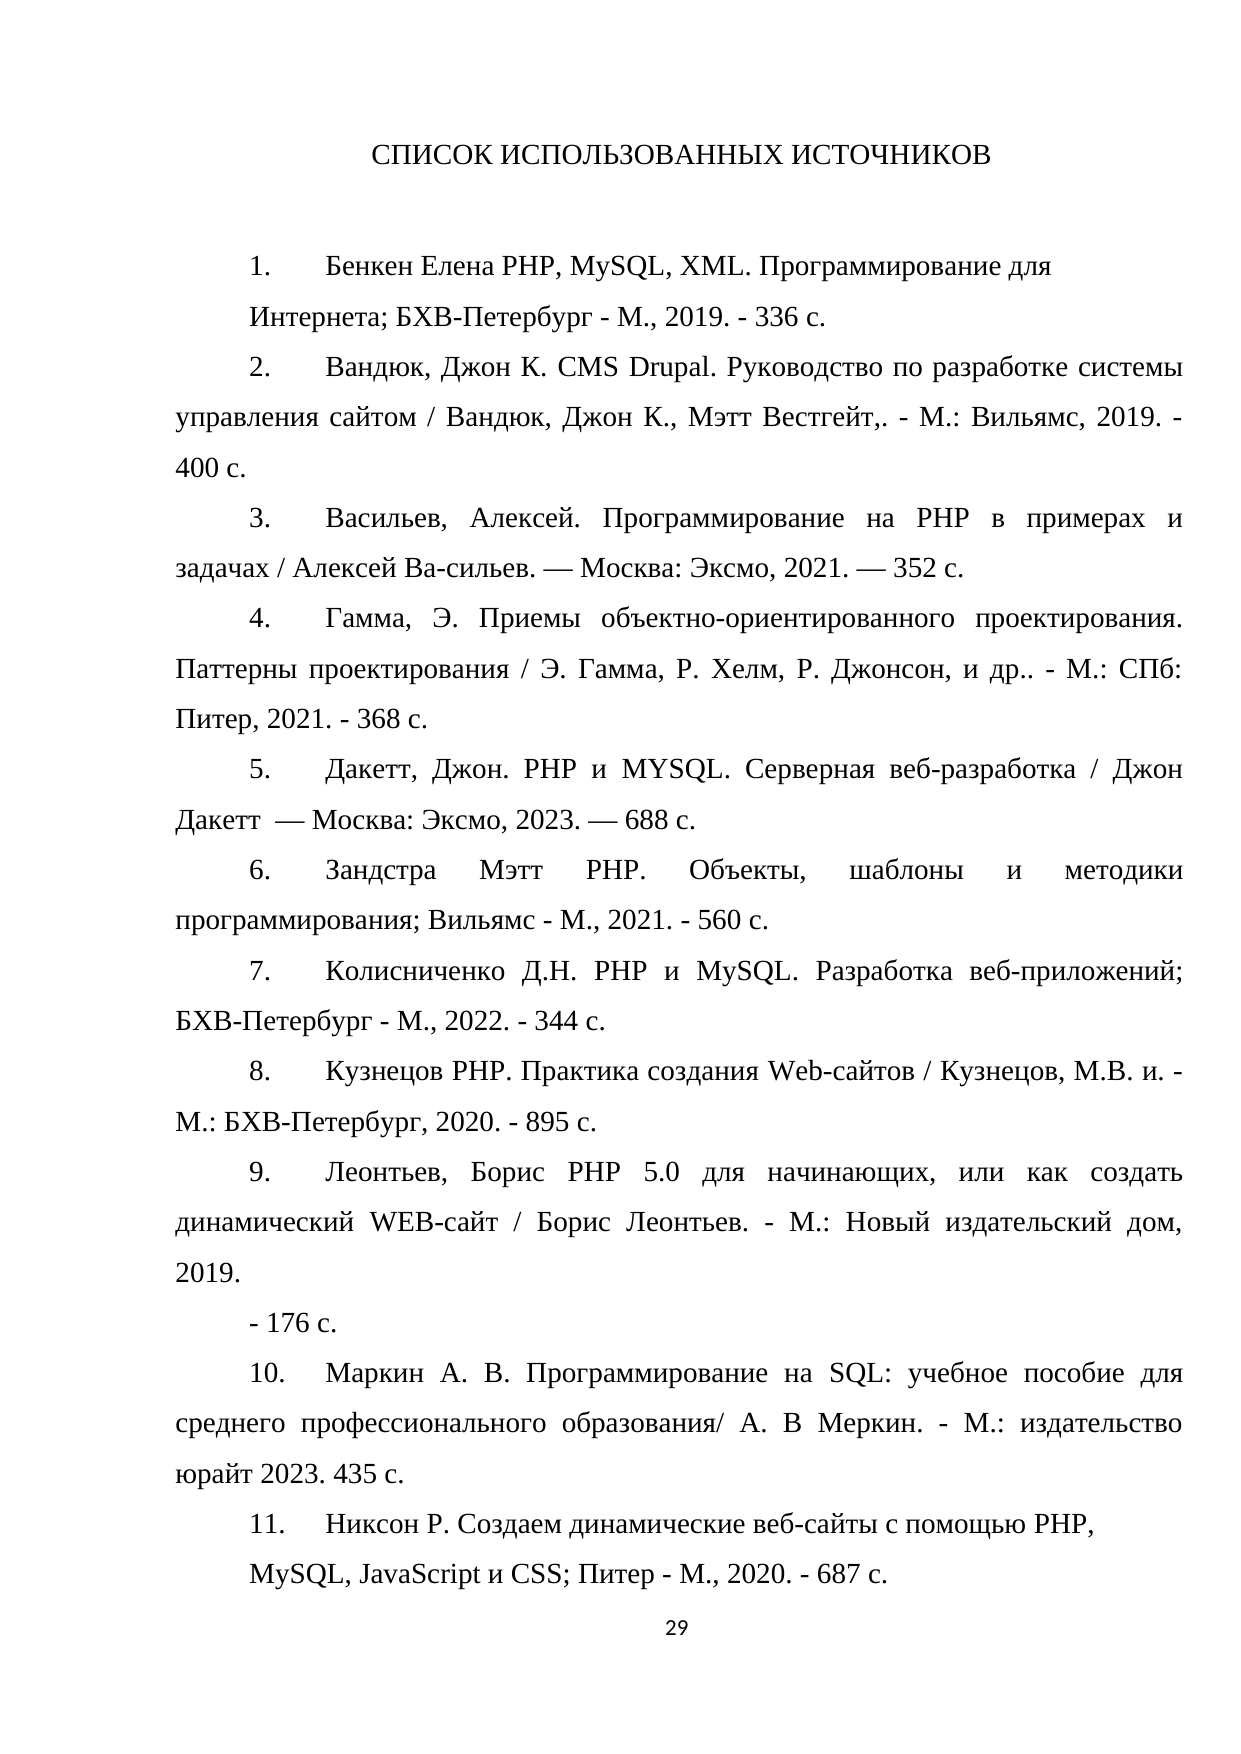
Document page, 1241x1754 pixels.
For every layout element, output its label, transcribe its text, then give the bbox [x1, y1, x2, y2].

list Дакетт, Джон. РНР и MYSQL. Серверная веб-разработка / Джон Дакетт — Москва: Эксмо, 2023. — 688 с. [175, 752, 1184, 835]
list Никсон Р. Создаем динамические веб-сайты с помощью PHP, [175, 1506, 1184, 1540]
text MySQL, JavaScript и CSS; Питер - М., 2020. - 687 c. [175, 1557, 1184, 1590]
list Васильев, Алексей. Программирование на РНР в примерах и задачах / Алексей Ва-сильев. — Москва: Эксмо, 2021. — 352 с. [175, 500, 1184, 584]
text Интернета; БХВ-Петербург - М., 2019. - 336 c. [175, 299, 1184, 332]
list Зандстра Мэтт PHP. Объекты, шаблоны и методики программирования; Вильямс - М., 2021. - 560 c. [175, 852, 1184, 936]
text - 176 c. [175, 1305, 1184, 1338]
list Леонтьев, Борис PHP 5.0 для начинающих, или как создать динамический WEB-сайт / Борис Леонтьев. - М.: Новый издательский дом, 2019. [175, 1154, 1184, 1288]
list Маркин А. В. Программирование на SQL: учебное пособие для среднего профессионального образования/ А. В Меркин. - М.: издательство юрайт 2023. 435 c. [175, 1355, 1184, 1489]
subtitle СПИСОК ИСПОЛЬЗОВАННЫХ ИСТОЧНИКОВ [175, 137, 1182, 171]
list Кузнецов PHP. Практика создания Web-сайтов / Кузнецов, М.В. и. - М.: БХВ-Петербург, 2020. - 895 c. [175, 1053, 1184, 1137]
list Бенкен Елена PHP, MySQL, XML. Программирование для [175, 248, 1184, 282]
list Колисниченко Д.Н. PHP и MySQL. Разработка веб-приложений; БХВ-Петербург - М., 2022. - 344 c. [175, 953, 1184, 1037]
list Гамма, Э. Приемы объектно-ориентированного проектирования. Паттерны проектирования / Э. Гамма, Р. Хелм, Р. Джонсон, и др.. - М.: СПб: Питер, 2021. - 368 c. [175, 601, 1184, 735]
list Вандюк, Джон К. CMS Drupal. Руководство по разработке системы управления сайтом / Вандюк, Джон К., Мэтт Вестгейт,. - М.: Вильямс, 2019. - 400 c. [175, 349, 1184, 483]
